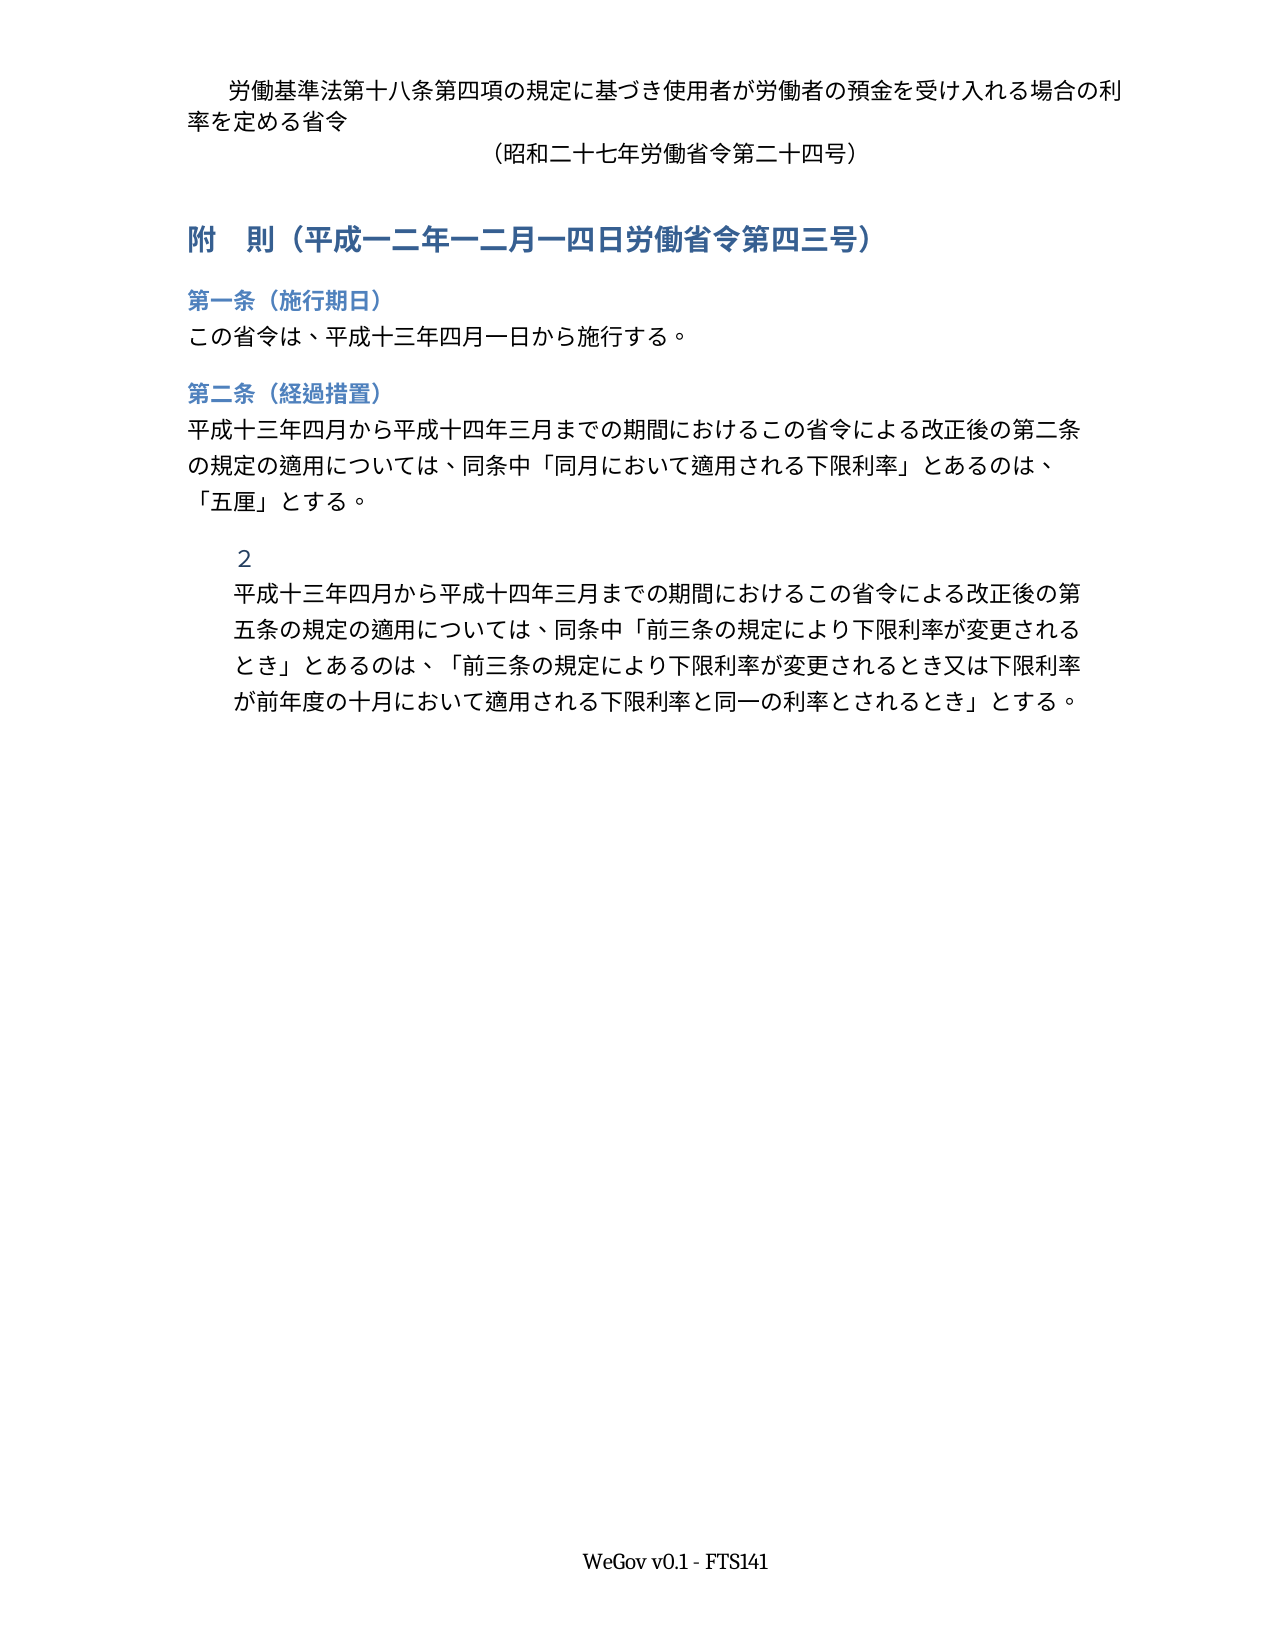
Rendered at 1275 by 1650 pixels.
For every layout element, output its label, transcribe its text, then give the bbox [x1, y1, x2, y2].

subtitle ２ [233, 542, 1087, 574]
subtitle 附 則（平成一二年一二月一四日労働省令第四三号） [187, 219, 1087, 258]
text 平成十三年四月から平成十四年三月までの期間におけるこの省令による改正後の第五条の規定の適用については、同条中「前三条の規定により下限利率が変更されるとき」とあるのは、「前三条の規定により下限利率が変更されるとき又は下限利率が前年度の十月において適用される下限利率と同一の利率とされるとき」とする。 [233, 578, 1087, 717]
text 平成十三年四月から平成十四年三月までの期間におけるこの省令による改正後の第二条の規定の適用については、同条中「同月において適用される下限利率」とあるのは、「五厘」とする。 [187, 414, 1087, 517]
text この省令は、平成十三年四月一日から施行する。 [187, 321, 1087, 352]
subtitle 第一条（施行期日） [187, 285, 1087, 316]
subtitle 第二条（経過措置） [187, 378, 1087, 409]
